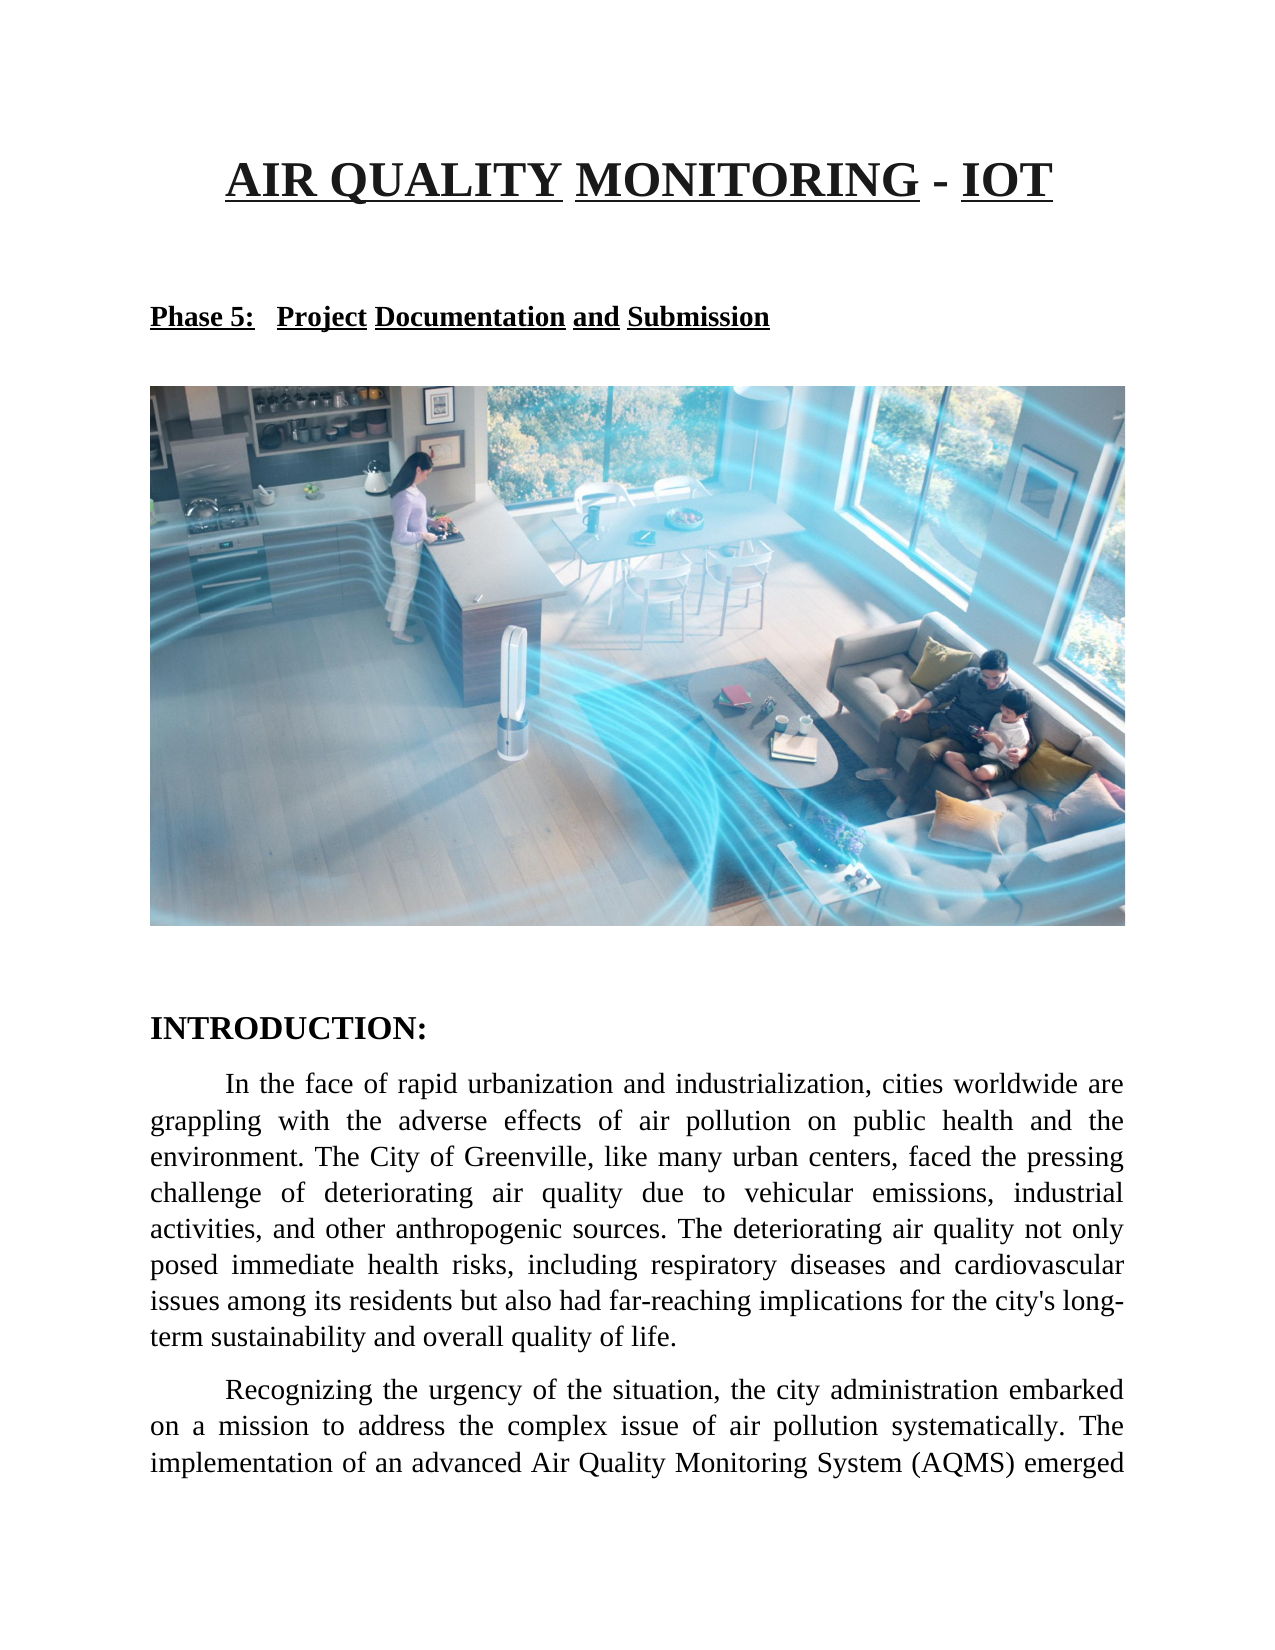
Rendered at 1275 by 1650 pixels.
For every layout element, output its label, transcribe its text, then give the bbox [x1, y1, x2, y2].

picture [150, 386, 1125, 926]
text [150, 1372, 1125, 1478]
text AIR QUALITY MONITORING - IOT [150, 150, 1125, 207]
text In the face of rapid urbanization and industrialization, cities worldwide are grappling with the adverse effects of air pollution on public health and the environment. The City of Greenville, like many urban centers, faced the pressing challenge of deteriorating air quality due to vehicular emissions, industrial activities, and other anthropogenic sources. The deteriorating air quality not only posed immediate health risks, including respiratory diseases and cardiovascular issues among its residents but also had far-reaching implications for the city's long-term sustainability and overall quality of life. [150, 1067, 1125, 1353]
text Phase 5: Project Documentation and Submission [150, 299, 1125, 333]
text INTRODUCTION: [150, 1008, 1125, 1047]
